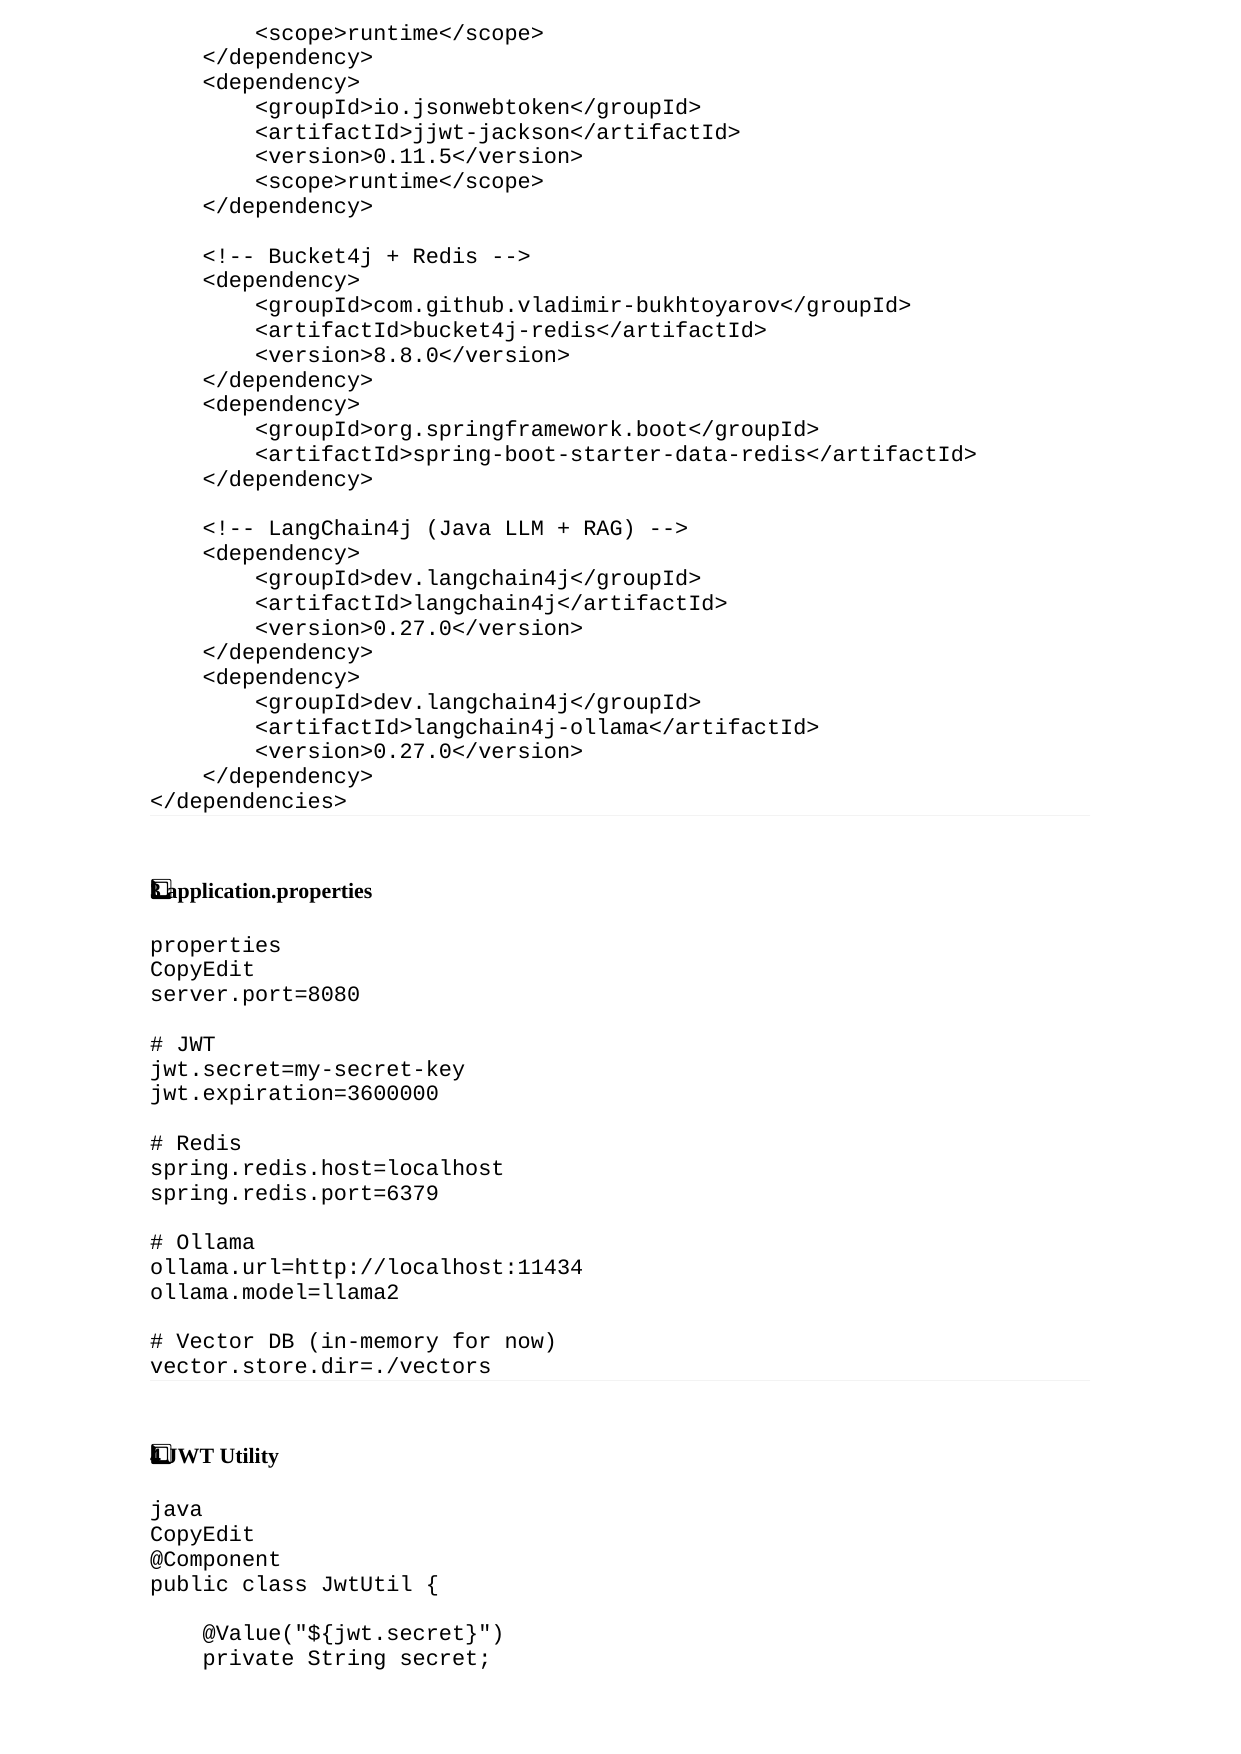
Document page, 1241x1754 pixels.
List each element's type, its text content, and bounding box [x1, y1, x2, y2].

text <version>0.27.0</version> [150, 617, 1090, 642]
text vector.store.dir=./vectors [150, 1355, 1090, 1380]
text ollama.model=llama2 [150, 1281, 1090, 1306]
text <version>0.11.5</version> [150, 146, 1090, 171]
text 3️⃣ application.properties [150, 875, 1090, 904]
text </dependency> [150, 468, 1090, 493]
text @Component [150, 1548, 1090, 1573]
text <artifactId>langchain4j</artifactId> [150, 592, 1090, 617]
text jwt.secret=my-secret-key [150, 1058, 1090, 1082]
text <artifactId>spring-boot-starter-data-redis</artifactId> [150, 443, 1090, 468]
text </dependency> [150, 47, 1090, 71]
text # Vector DB (in-memory for now) [150, 1330, 1090, 1355]
text <groupId>io.jsonwebtoken</groupId> [150, 96, 1090, 121]
text private String secret; [150, 1647, 1090, 1672]
text <groupId>org.springframework.boot</groupId> [150, 418, 1090, 443]
text <groupId>dev.langchain4j</groupId> [150, 567, 1090, 592]
text <version>8.8.0</version> [150, 344, 1090, 369]
text <artifactId>langchain4j-ollama</artifactId> [150, 716, 1090, 741]
text # Ollama [150, 1231, 1090, 1256]
text </dependencies> [150, 790, 1090, 815]
text <groupId>com.github.vladimir-bukhtoyarov</groupId> [150, 294, 1090, 319]
text CopyEdit [150, 958, 1090, 983]
text <dependency> [150, 270, 1090, 294]
text </dependency> [150, 195, 1090, 220]
text <version>0.27.0</version> [150, 741, 1090, 766]
text <artifactId>jjwt-jackson</artifactId> [150, 121, 1090, 146]
text <dependency> [150, 71, 1090, 96]
text <!-- Bucket4j + Redis --> [150, 245, 1090, 270]
text <!-- LangChain4j (Java LLM + RAG) --> [150, 518, 1090, 542]
text jwt.expiration=3600000 [150, 1082, 1090, 1107]
text CopyEdit [150, 1523, 1090, 1548]
text </dependency> [150, 369, 1090, 394]
text properties [150, 934, 1090, 958]
text ollama.url=http://localhost:11434 [150, 1256, 1090, 1281]
text <dependency> [150, 394, 1090, 418]
text java [150, 1499, 1090, 1523]
text # Redis [150, 1132, 1090, 1157]
text <groupId>dev.langchain4j</groupId> [150, 691, 1090, 716]
text </dependency> [150, 642, 1090, 666]
text 4️⃣ JWT Utility [150, 1440, 1090, 1469]
text <dependency> [150, 666, 1090, 691]
text public class JwtUtil { [150, 1573, 1090, 1598]
text <scope>runtime</scope> [150, 22, 1090, 47]
text @Value("${jwt.secret}") [150, 1623, 1090, 1647]
text spring.redis.port=6379 [150, 1182, 1090, 1206]
text <dependency> [150, 542, 1090, 567]
text spring.redis.host=localhost [150, 1157, 1090, 1182]
text <artifactId>bucket4j-redis</artifactId> [150, 319, 1090, 344]
text # JWT [150, 1033, 1090, 1058]
text </dependency> [150, 766, 1090, 790]
text server.port=8080 [150, 983, 1090, 1008]
text <scope>runtime</scope> [150, 171, 1090, 195]
